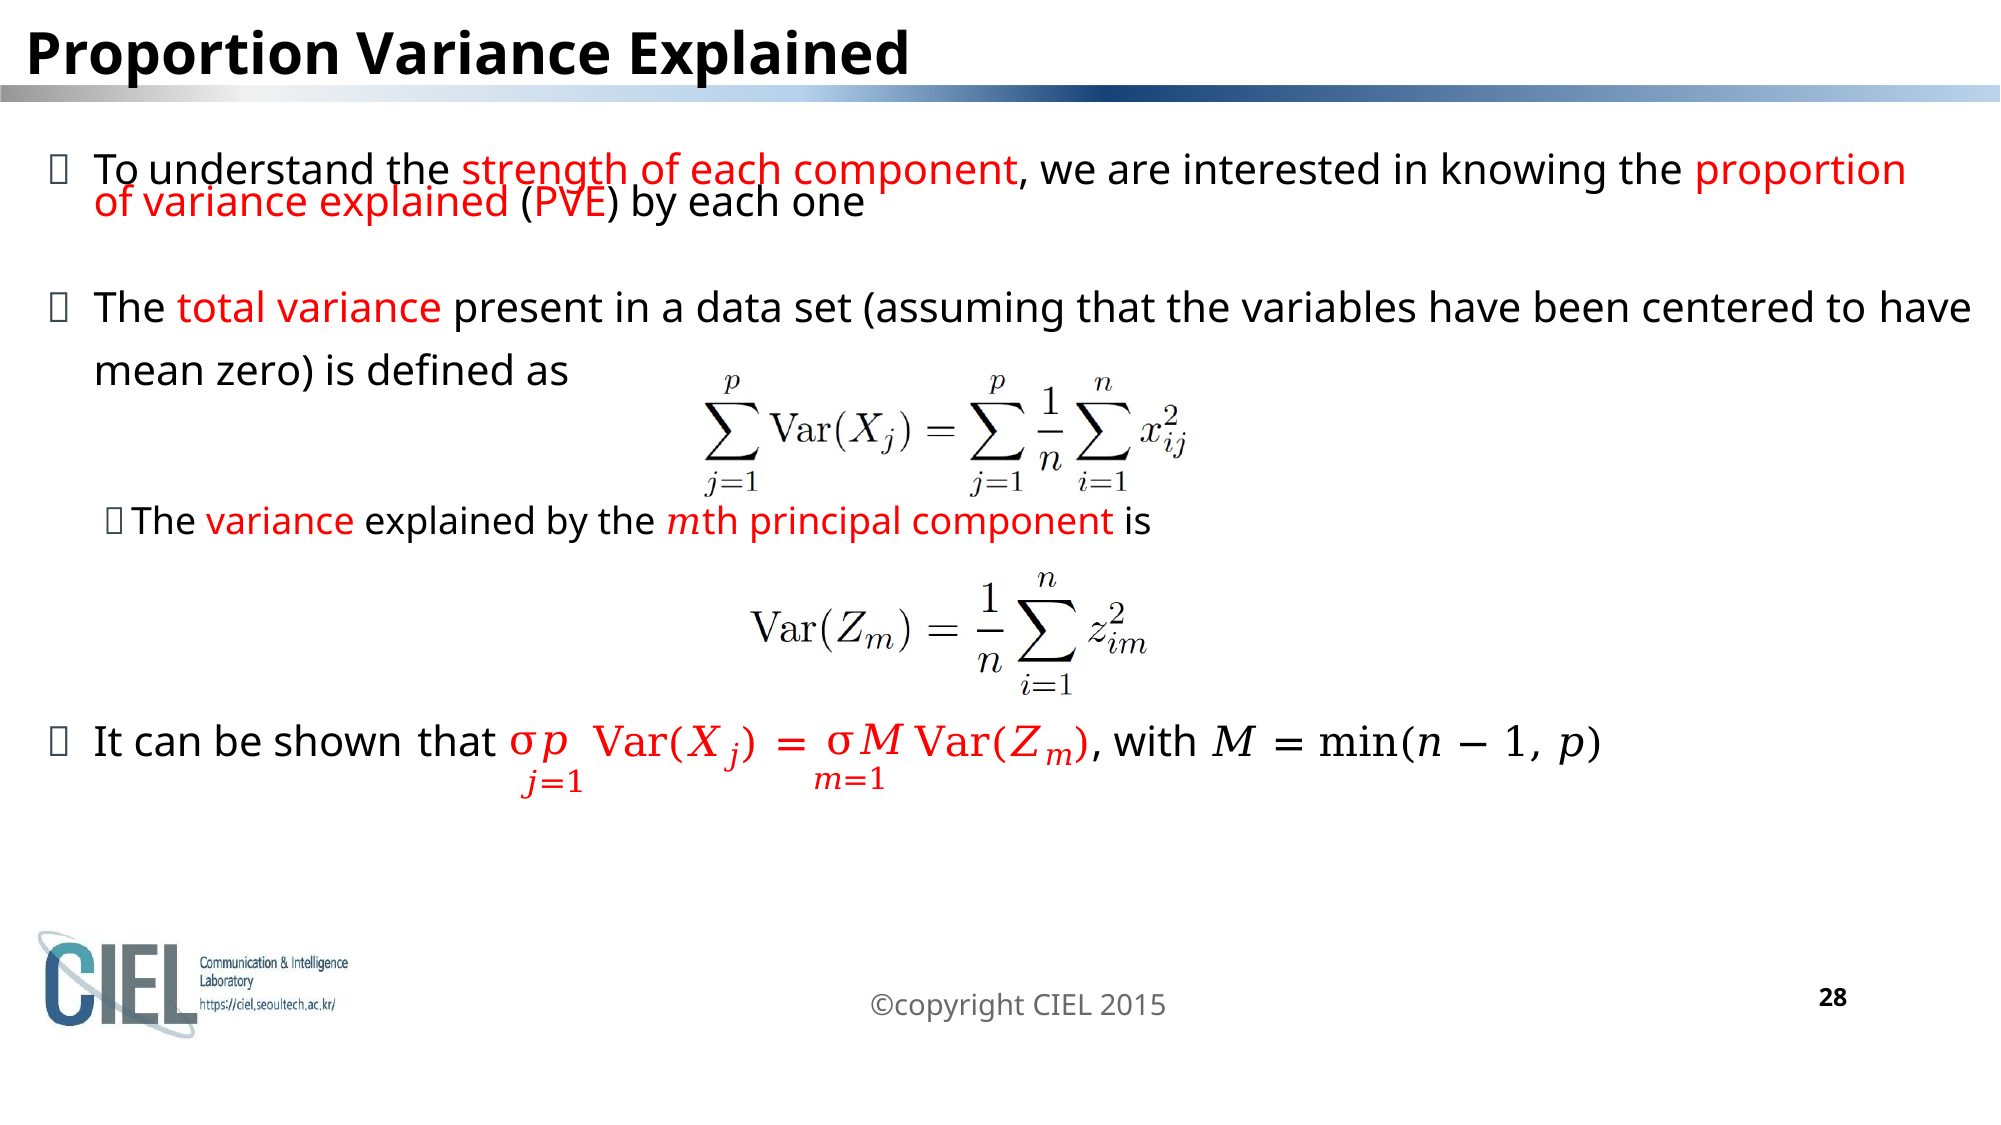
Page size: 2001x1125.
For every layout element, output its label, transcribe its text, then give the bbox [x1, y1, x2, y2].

list The variance explained by the 𝑚th principal component is [103, 494, 1977, 546]
list To understand the strength of each component, we are interested in knowing the proportion of variance explained (PVE) by each one [46, 155, 1919, 229]
text 𝑚=1 [812, 765, 1977, 796]
subtitle Proportion Variance Explained [25, 0, 1977, 93]
picture [703, 375, 1186, 497]
list The total variance present in a data set (assuming that the variables have been centered to have [46, 273, 1977, 336]
picture [31, 921, 356, 1042]
text ©copyright CIEL 2015 28 [870, 979, 1977, 1024]
list It can be shown that σ𝑝 Var(𝑋𝑗) = σ𝑀 Var(𝑍𝑚), with 𝑀 = min(𝑛 − 1, 𝑝) [46, 575, 1977, 765]
text mean zero) is defined as [93, 336, 1977, 398]
picture [0, 85, 2000, 102]
picture [750, 572, 1147, 695]
text 𝑗=1 [14, 765, 586, 799]
